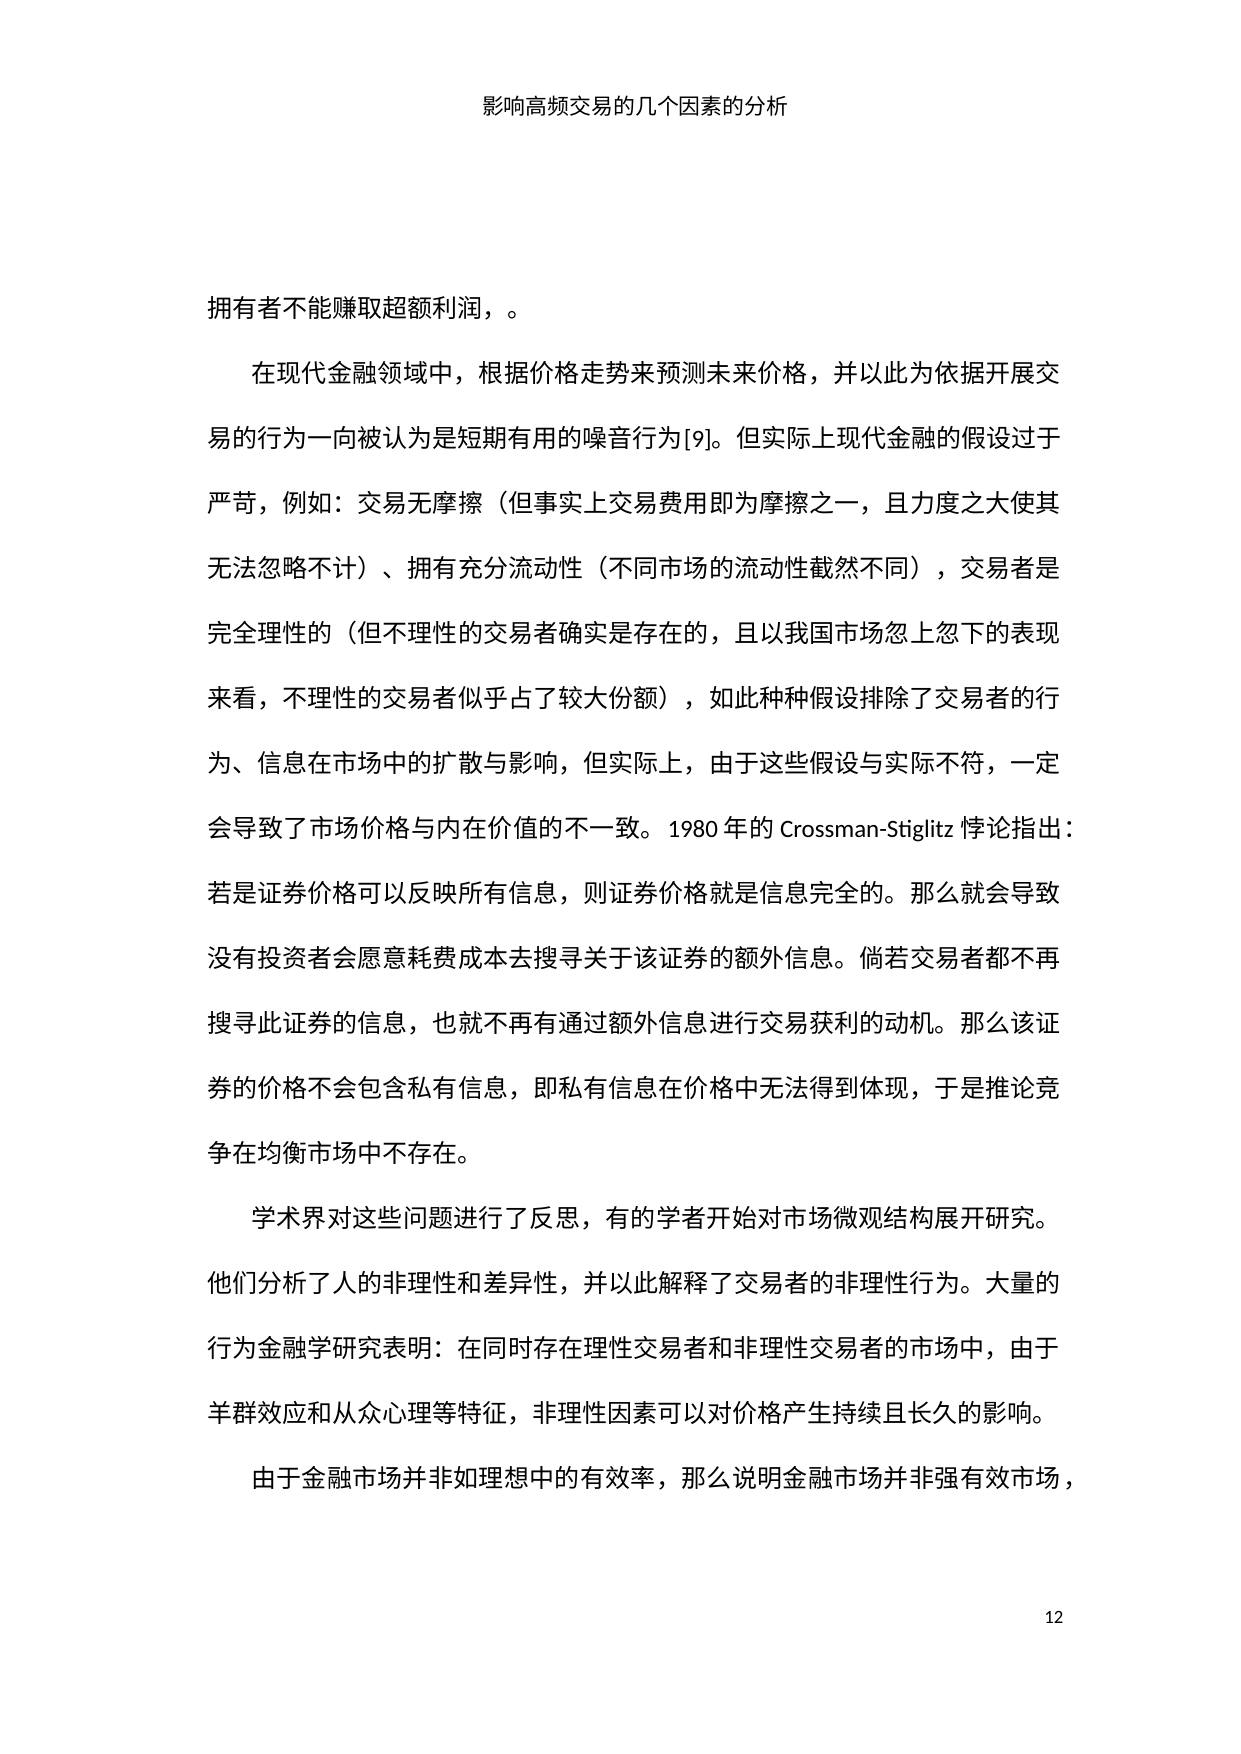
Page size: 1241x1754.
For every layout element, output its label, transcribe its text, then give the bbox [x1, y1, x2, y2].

text 强有效市场：市场当前的价格能够完全地反映所有和公司相关的信息，已公开披露的或者未公开的信息都包含在内。在此市场下，即使是内幕消息者的拥有者不能赚取超额利润，。 [207, 274, 1063, 339]
text 由于金融市场并非如理想中的有效率，那么说明金融市场并非强有效市场，那么意味着历史价格将不可避免的饱蘸着未来价格变动的信息，因此这为基数分析提供了一个理论基础，因此大量的基于量价的数值指标、移动平均、图形分析或者其他指标例如支撑-阻力线、止损线等流行开来。 [207, 1444, 1063, 1509]
text 在现代金融领域中，根据价格走势来预测未来价格，并以此为依据开展交易的行为一向被认为是短期有用的噪音行为[9]。但实际上现代金融的假设过于严苛，例如：交易无摩擦（但事实上交易费用即为摩擦之一，且力度之大使其无法忽略不计）、拥有充分流动性（不同市场的流动性截然不同），交易者是完全理性的（但不理性的交易者确实是存在的，且以我国市场忽上忽下的表现来看，不理性的交易者似乎占了较大份额），如此种种假设排除了交易者的行为、信息在市场中的扩散与影响，但实际上，由于这些假设与实际不符，一定会导致了市场价格与内在价值的不一致。1980年的Crossman-Stiglitz 悖论指出：若是证券价格可以反映所有信息，则证券价格就是信息完全的。那么就会导致没有投资者会愿意耗费成本去搜寻关于该证券的额外信息。倘若交易者都不再搜寻此证券的信息，也就不再有通过额外信息进行交易获利的动机。那么该证券的价格不会包含私有信息，即私有信息在价格中无法得到体现，于是推论竞争在均衡市场中不存在。 [207, 339, 1063, 1184]
text 学术界对这些问题进行了反思，有的学者开始对市场微观结构展开研究。他们分析了人的非理性和差异性，并以此解释了交易者的非理性行为。大量的行为金融学研究表明：在同时存在理性交易者和非理性交易者的市场中，由于羊群效应和从众心理等特征，非理性因素可以对价格产生持续且长久的影响。 [207, 1184, 1063, 1444]
